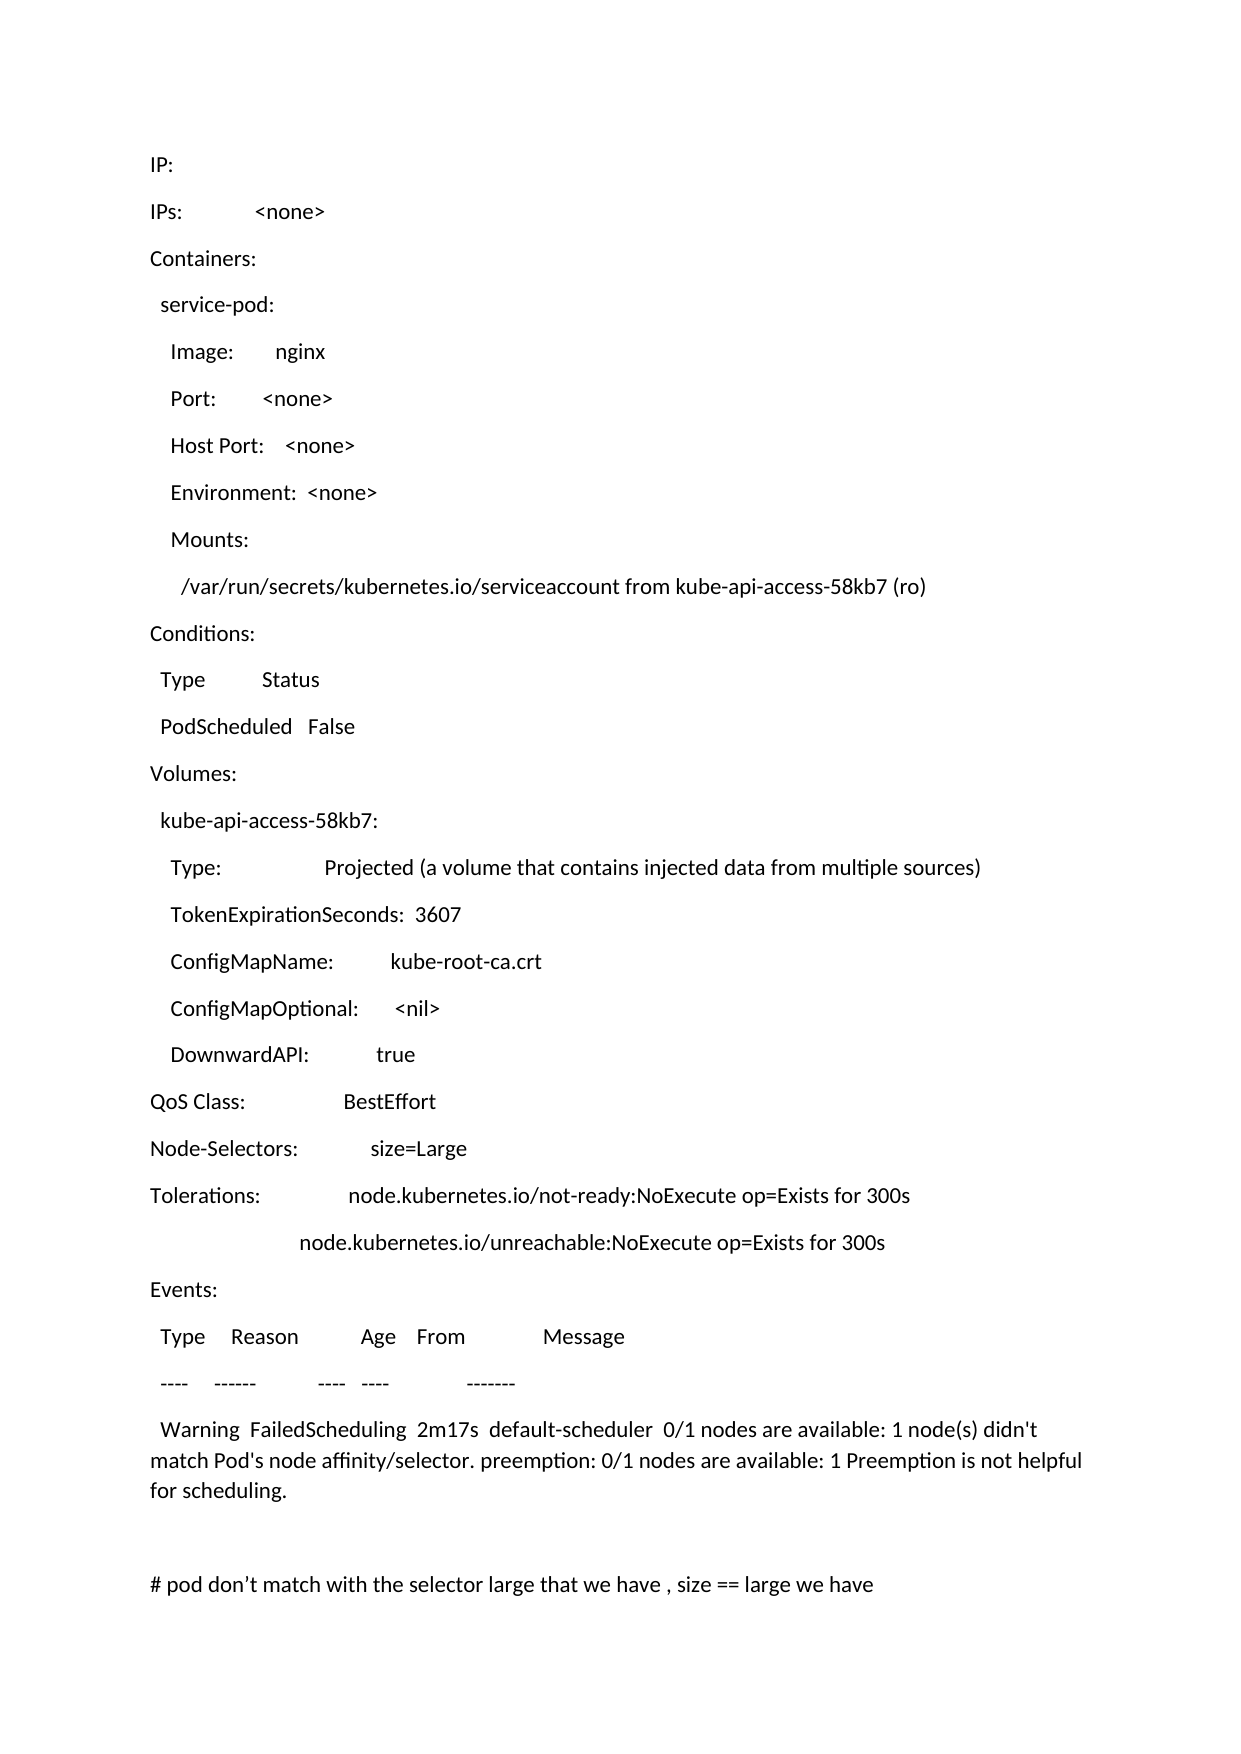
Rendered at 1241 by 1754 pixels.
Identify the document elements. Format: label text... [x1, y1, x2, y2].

text Mounts: [150, 525, 1090, 553]
text kube-api-access-58kb7: [150, 806, 1090, 834]
text DownwardAPI: true [150, 1041, 1090, 1069]
text ---- ------ ---- ---- ------- [150, 1369, 1090, 1397]
text QoS Class: BestEffort [150, 1087, 1090, 1116]
text Conditions: [150, 619, 1090, 647]
text IPs: <none> [150, 197, 1090, 225]
text PodScheduled False [150, 712, 1090, 741]
text ConfigMapName: kube-root-ca.crt [150, 947, 1090, 975]
text TokenExpirationSeconds: 3607 [150, 900, 1090, 928]
text Environment: <none> [150, 478, 1090, 506]
text Warning FailedScheduling 2m17s default-scheduler 0/1 nodes are available: 1 node(s) didn't match Pod's node affinity/selector. preemption: 0/1 nodes are available: 1 Preemption is not helpful for scheduling. [150, 1416, 1090, 1504]
text IP: [150, 150, 1090, 178]
text /var/run/secrets/kubernetes.io/serviceaccount from kube-api-access-58kb7 (ro) [150, 572, 1090, 600]
text Events: [150, 1275, 1090, 1303]
text Image: nginx [150, 337, 1090, 366]
text Type Status [150, 666, 1090, 694]
text # pod don’t match with the selector large that we have , size == large we have [150, 1570, 1090, 1598]
text Containers: [150, 244, 1090, 272]
text Port: <none> [150, 384, 1090, 412]
text ConfigMapOptional: <nil> [150, 994, 1090, 1022]
text Host Port: <none> [150, 431, 1090, 459]
text node.kubernetes.io/unreachable:NoExecute op=Exists for 300s [150, 1228, 1090, 1256]
text Type Reason Age From Message [150, 1322, 1090, 1350]
text Node-Selectors: size=Large [150, 1134, 1090, 1162]
text service-pod: [150, 291, 1090, 319]
text Tolerations: node.kubernetes.io/not-ready:NoExecute op=Exists for 300s [150, 1181, 1090, 1209]
text Volumes: [150, 759, 1090, 787]
text Type: Projected (a volume that contains injected data from multiple sources) [150, 853, 1090, 881]
